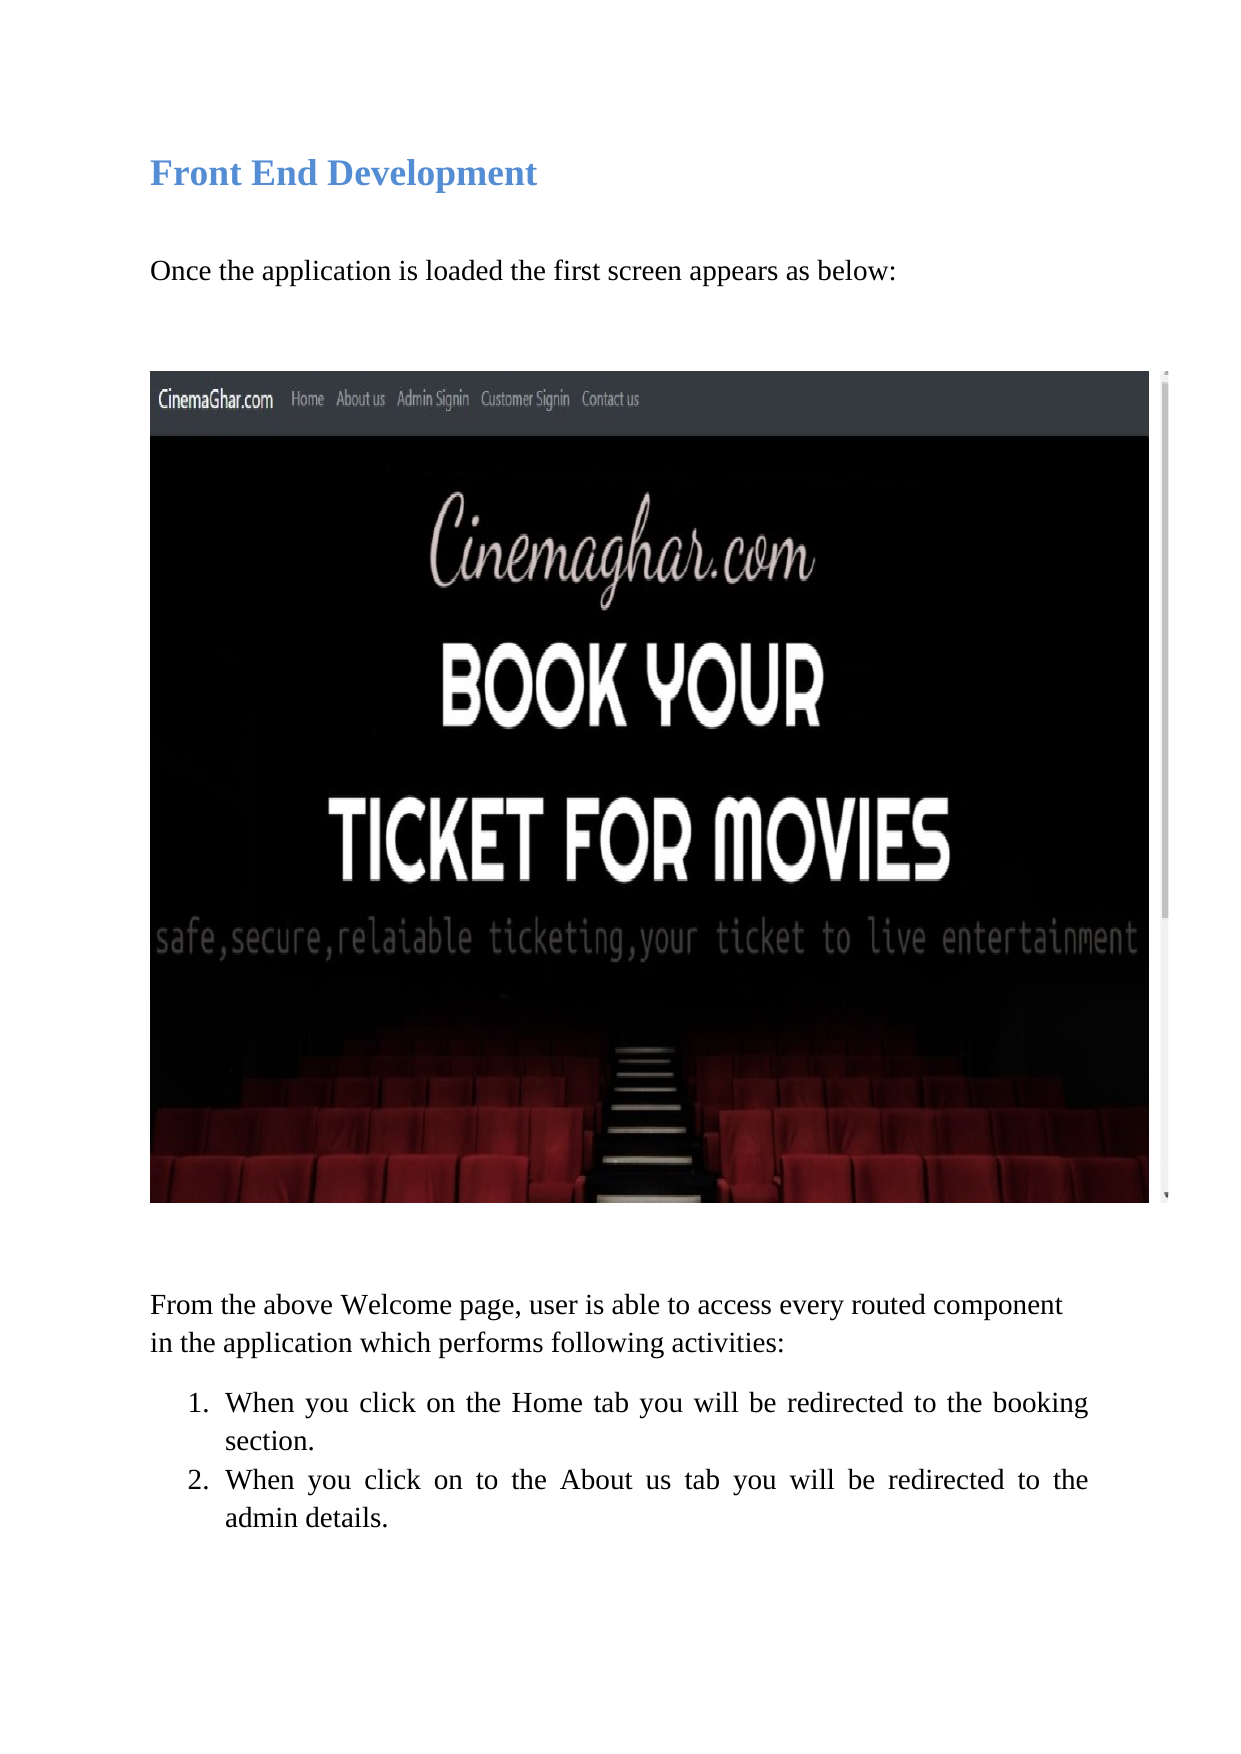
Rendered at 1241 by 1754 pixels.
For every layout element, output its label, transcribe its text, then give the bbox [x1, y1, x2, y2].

picture [150, 371, 1169, 1203]
subtitle Front End Development [150, 150, 1090, 193]
list When you click on the Home tab you will be redirected to the booking section. [187, 1385, 1090, 1457]
text From the above Welcome page, user is able to access every routed component in the application which performs following activities: [150, 1287, 1090, 1359]
list When you click on to the About us tab you will be redirected to the admin details. [187, 1462, 1090, 1534]
text Once the application is loaded the first screen appears as below: [150, 253, 1090, 286]
